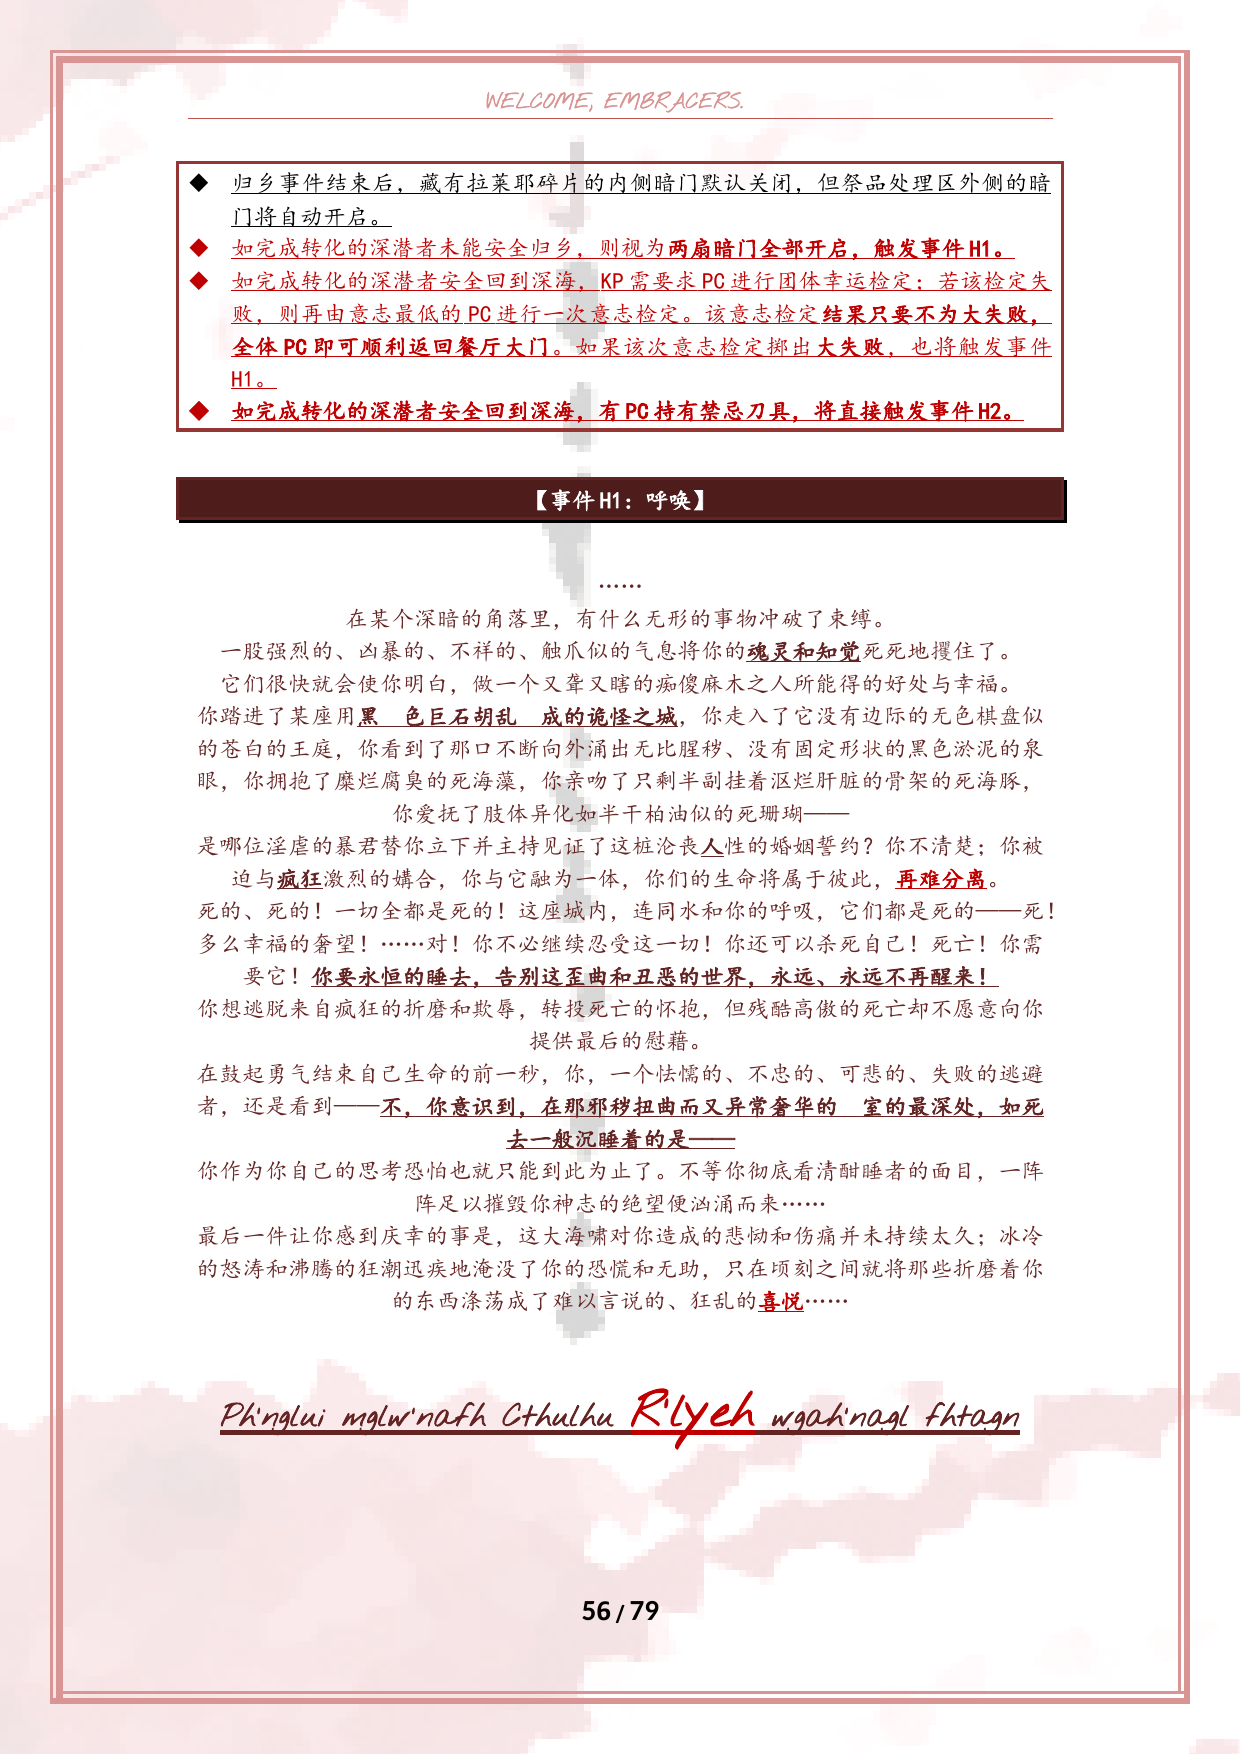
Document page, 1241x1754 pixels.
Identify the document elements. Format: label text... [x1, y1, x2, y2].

list 归乡事件结束后，藏有拉莱耶碎片的内侧暗门默认关闭，但祭品处理区外侧的暗门将自动开启。 [179, 164, 1061, 231]
text 一股强烈的、凶暴的、不祥的、触爪似的气息将你的魂灵和知觉死死地攫住了。 [187, 634, 1053, 666]
text 你想逃脱来自疯狂的折磨和欺辱，转投死亡的怀抱，但残酷高傲的死亡却不愿意向你提供最后的慰藉。 [187, 991, 1053, 1056]
text 最后一件让你感到庆幸的事是，这大海啸对你造成的悲恸和伤痛并未持续太久；冰冷的怒涛和沸腾的狂潮迅疾地淹没了你的恐慌和无助，只在顷刻之间就将那些折磨着你的东西涤荡成了难以言说的、狂乱的喜悦…… [187, 1219, 1053, 1316]
text 死的、死的！一切全都是死的！这座城内，连同水和你的呼吸，它们都是死的——死！多么幸福的奢望！……对！你不必继续忍受这一切！你还可以杀死自己！死亡！你需要它！你要永恒的睡去，告别这歪曲和丑恶的世界，永远、永远不再醒来！ [187, 894, 1053, 991]
text 你踏进了某座用黑绿色巨石胡乱垒成的诡怪之城，你走入了它没有边际的无色棋盘似的苍白的王庭，你看到了那口不断向外涌出无比腥秽、没有固定形状的黑色淤泥的泉眼，你拥抱了糜烂腐臭的死海藻，你亲吻了只剩半副挂着沤烂肝脏的骨架的死海豚，你爱抚了肢体异化如半干柏油似的死珊瑚—— [187, 699, 1053, 829]
text 它们很快就会使你明白，做一个又聋又瞎的痴傻麻木之人所能得的好处与幸福。 [187, 666, 1053, 699]
text 你作为你自己的思考恐怕也就只能到此为止了。不等你彻底看清酣睡者的面目，一阵阵足以摧毁你神志的绝望便汹涌而来…… [187, 1154, 1053, 1219]
list 如完成转化的深潜者安全回到深海，KP需要求PC进行团体幸运检定；若该检定失败，则再由意志最低的PC进行一次意志检定。该意志检定结果只要不为大失败，全体PC即可顺利返回餐厅大门。如果该次意志检定掷出大失败，也将触发事件H1。 [187, 264, 1053, 389]
text 在某个深暗的角落里，有什么无形的事物冲破了束缚。 [187, 601, 1053, 634]
text Ph’nglui mglw’nafh Cthulhu R’lyeh wgah’nagl fhtagn [187, 1362, 1053, 1459]
text 在鼓起勇气结束自己生命的前一秒，你，一个怯懦的、不忠的、可悲的、失败的逃避者，还是看到——不，你意识到，在那邪秽扭曲而又异常奢华的宫室的最深处，如死去一般沉睡着的是—— [187, 1056, 1053, 1154]
text 【事件H1：呼唤】 [179, 480, 1061, 517]
text 是哪位淫虐的暴君替你立下并主持见证了这桩沦丧人性的婚姻誓约？你不清楚；你被迫与疯狂激烈的媾合，你与它融为一体，你们的生命将属于彼此，再难分离。 [187, 829, 1053, 894]
list 如完成转化的深潜者安全回到深海，有PC持有禁忌刀具，将直接触发事件H2。 [179, 389, 1061, 428]
text …… [187, 569, 1053, 601]
list 如完成转化的深潜者未能安全归乡，则视为两扇暗门全部开启，触发事件H1。 [187, 231, 1053, 264]
